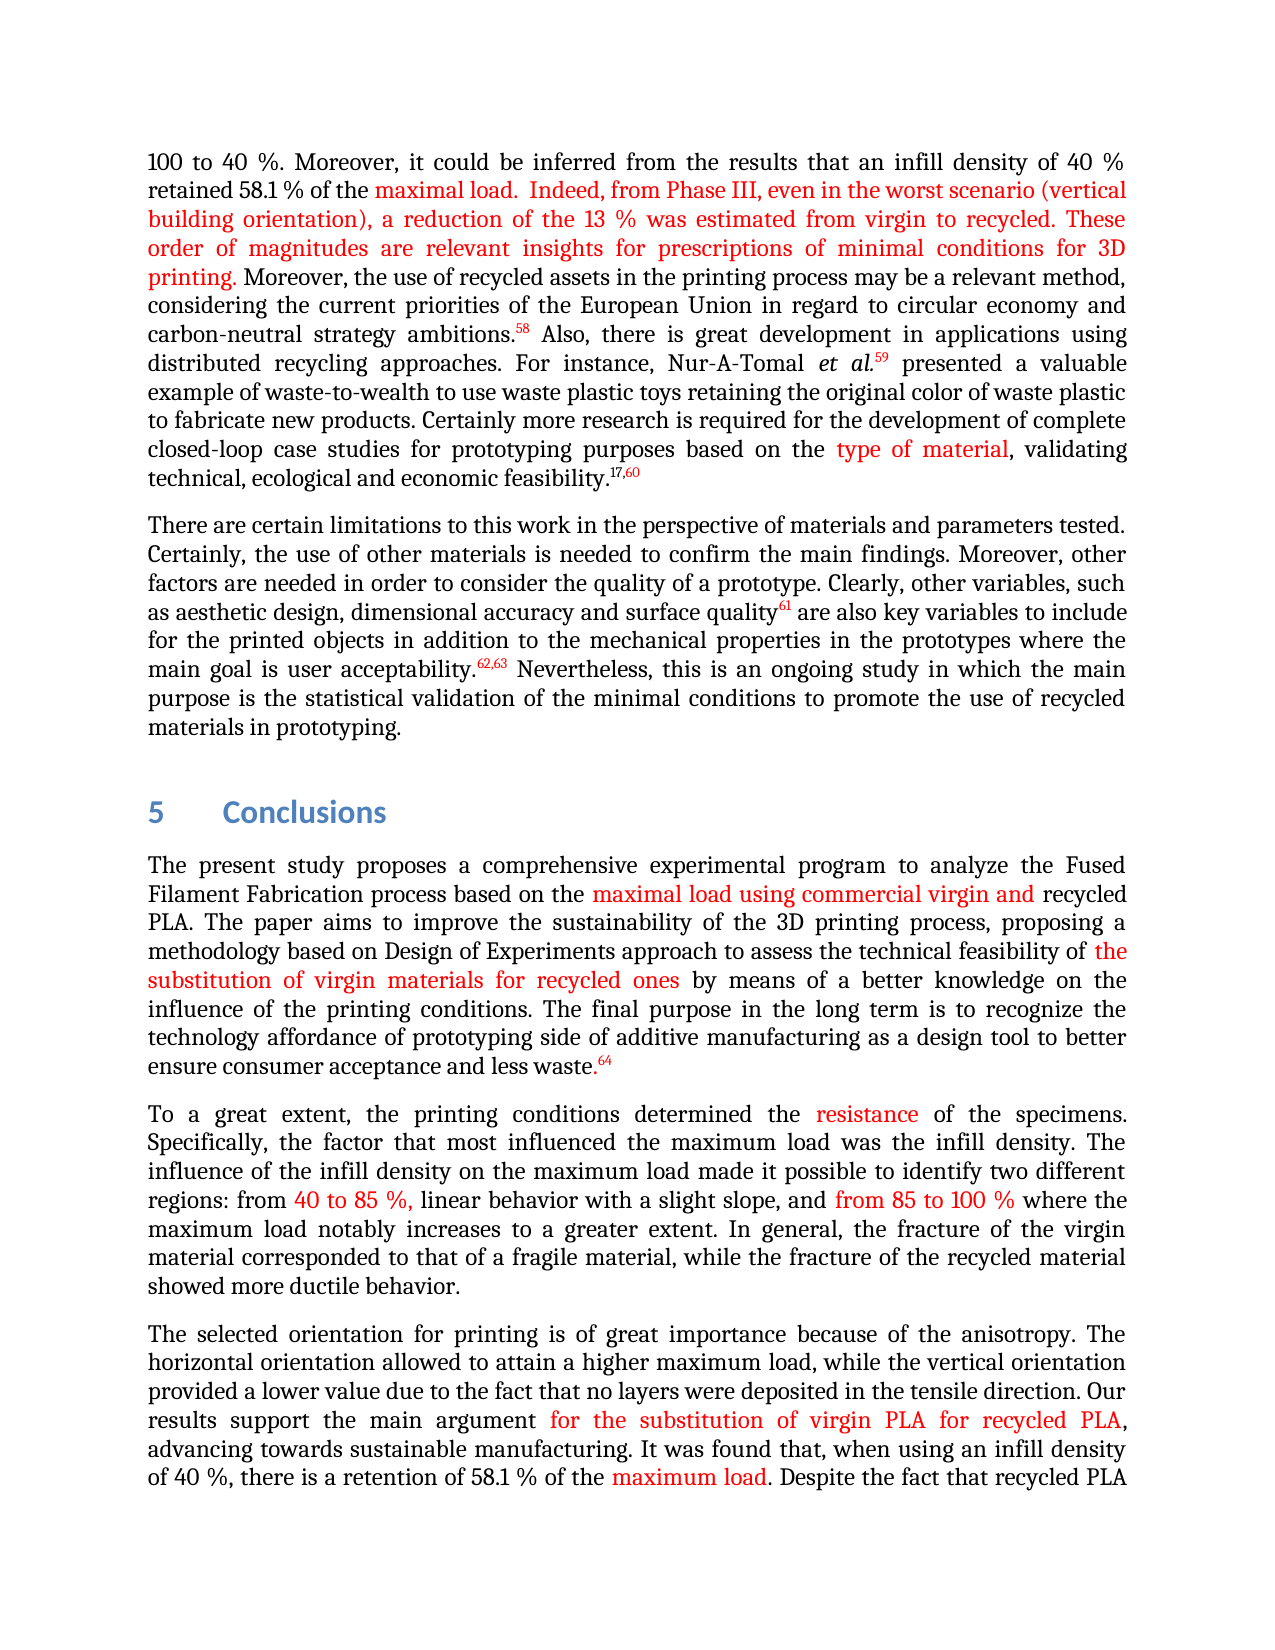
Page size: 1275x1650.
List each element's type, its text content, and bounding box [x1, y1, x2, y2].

text The present study proposes a comprehensive experimental program to analyze the Fused Filament Fabrication process based on the maximal load using commercial virgin and recycled PLA. The paper aims to improve the sustainability of the 3D printing process, proposing a methodology based on Design of Experiments approach to assess the technical feasibility of the substitution of virgin materials for recycled ones by means of a better knowledge on the influence of the printing conditions. The final purpose in the long term is to recognize the technology affordance of prototyping side of additive manufacturing as a design tool to better ensure consumer acceptance and less waste.64 [148, 851, 1127, 1081]
text There are certain limitations to this work in the perspective of materials and parameters tested. Certainly, the use of other materials is needed to confirm the main findings. Moreover, other factors are needed in order to consider the quality of a prototype. Clearly, other variables, such as aesthetic design, dimensional accuracy and surface quality61 are also key variables to include for the printed objects in addition to the mechanical properties in the prototypes where the main goal is user acceptability.62,63 Nevertheless, this is an ongoing study in which the main purpose is the statistical validation of the minimal conditions to promote the use of recycled materials in prototyping. [148, 511, 1127, 741]
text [148, 148, 1127, 493]
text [148, 1319, 1127, 1492]
text To a great extent, the printing conditions determined the resistance of the specimens. Specifically, the factor that most influenced the maximum load was the infill density. The influence of the infill density on the maximum load made it possible to identify two different regions: from 40 to 85 %, linear behavior with a slight slope, and from 85 to 100 % where the maximum load notably increases to a greater extent. In general, the fracture of the virgin material corresponded to that of a fragile material, while the fracture of the recycled material showed more ductile behavior. [148, 1099, 1127, 1301]
subtitle 5 Conclusions [148, 791, 1127, 832]
